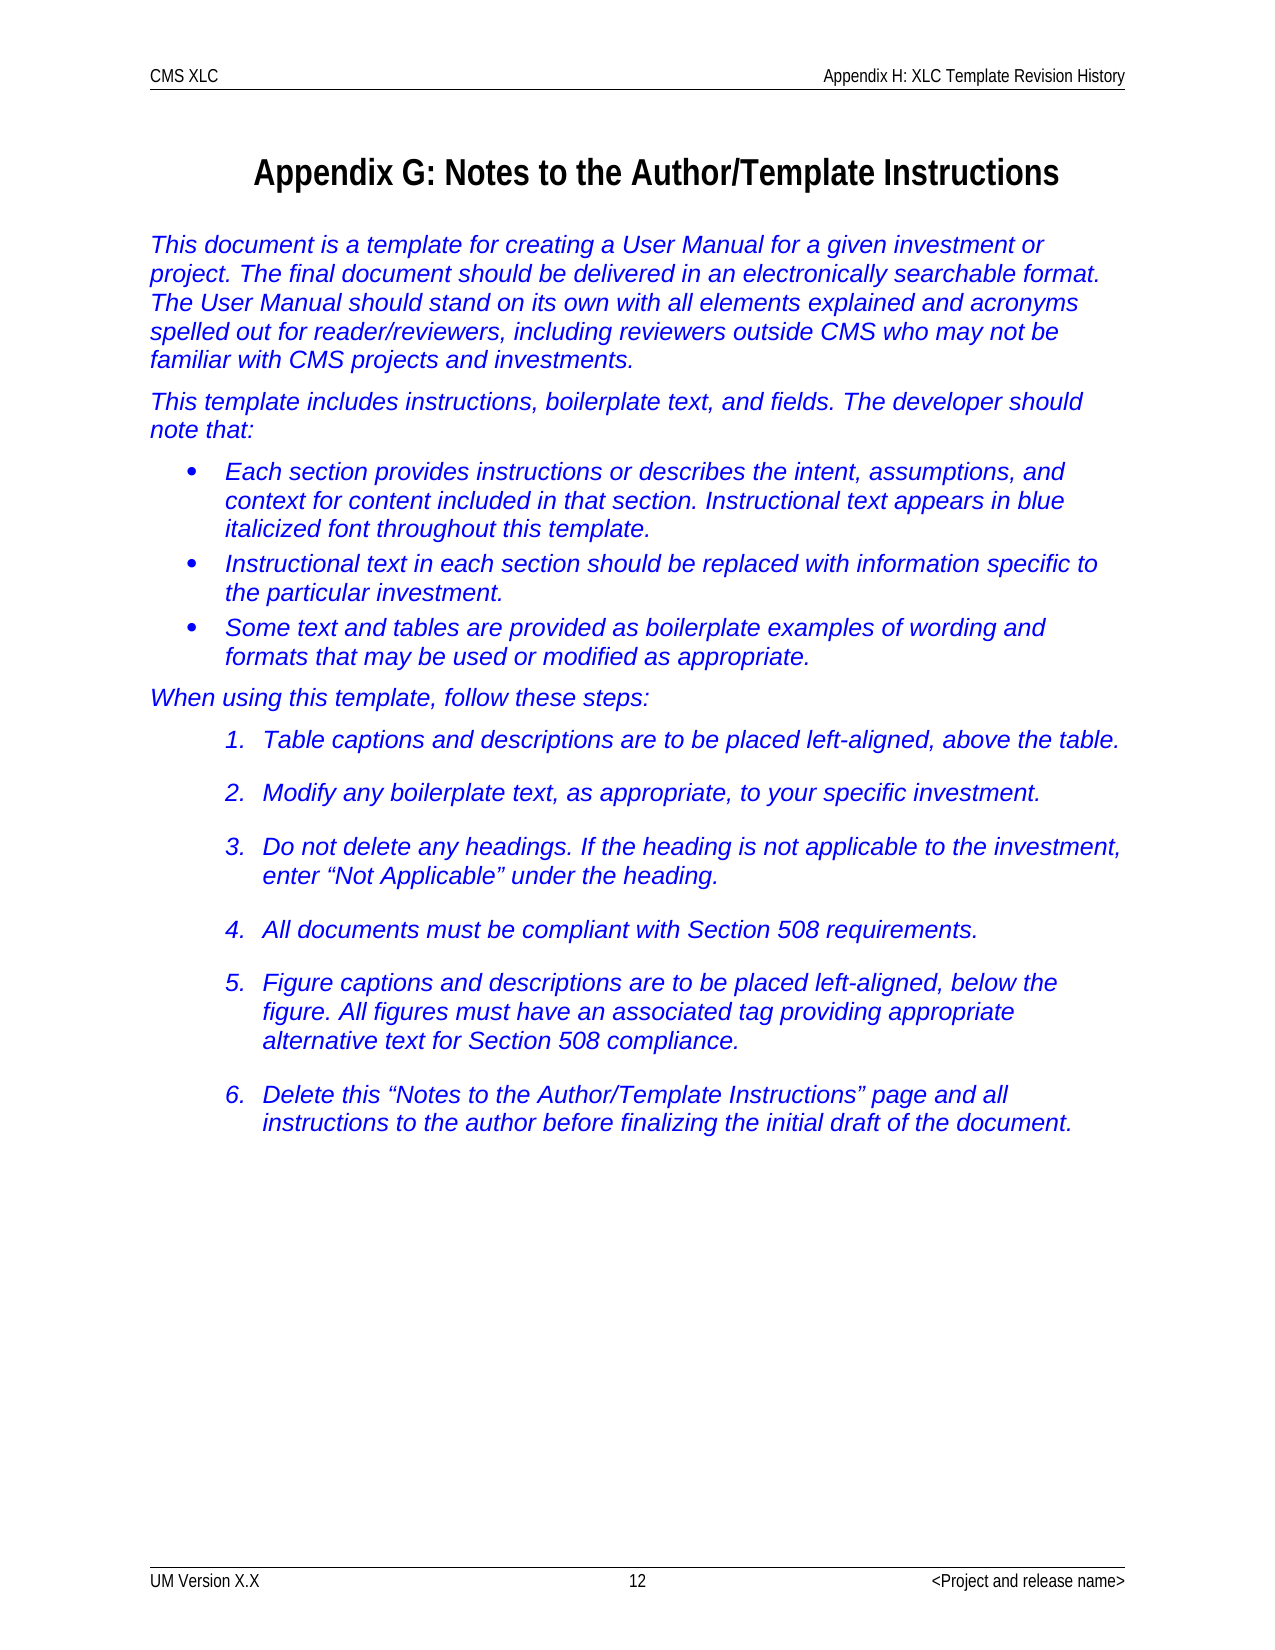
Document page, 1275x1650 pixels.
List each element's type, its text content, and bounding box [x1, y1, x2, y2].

list Table captions and descriptions are to be placed left-aligned, above the table. [225, 724, 1125, 753]
list All documents must be compliant with Section 508 requirements. [225, 914, 1125, 943]
text Instructional text in each section should be replaced with information specific to the particular investment. [187, 549, 1125, 607]
text Some text and tables are provided as boilerplate examples of wording and formats that may be used or modified as appropriate. [187, 613, 1125, 671]
subtitle Appendix G: Notes to the Author/Template Instructions [187, 150, 1125, 193]
text Each section provides instructions or describes the intent, assumptions, and context for content included in that section. Instructional text appears in blue italicized font throughout this template. [187, 457, 1125, 543]
text When using this template, follow these steps: [150, 683, 1125, 712]
list Modify any boilerplate text, as appropriate, to your specific investment. [225, 778, 1125, 807]
text This template includes instructions, boilerplate text, and fields. The developer should note that: [150, 387, 1125, 444]
text This document is a template for creating a User Manual for a given investment or project. The final document should be delivered in an electronically searchable format. The User Manual should stand on its own with all elements explained and acronyms spelled out for reader/reviewers, including reviewers outside CMS who may not be familiar with CMS projects and investments. [150, 231, 1125, 374]
list Figure captions and descriptions are to be placed left-aligned, below the figure. All figures must have an associated tag providing appropriate alternative text for Section 508 compliance. [225, 968, 1125, 1054]
list Do not delete any headings. If the heading is not applicable to the investment, enter “Not Applicable” under the heading. [225, 832, 1125, 889]
list Delete this “Notes to the Author/Template Instructions” page and all instructions to the author before finalizing the initial draft of the document. [225, 1079, 1125, 1137]
